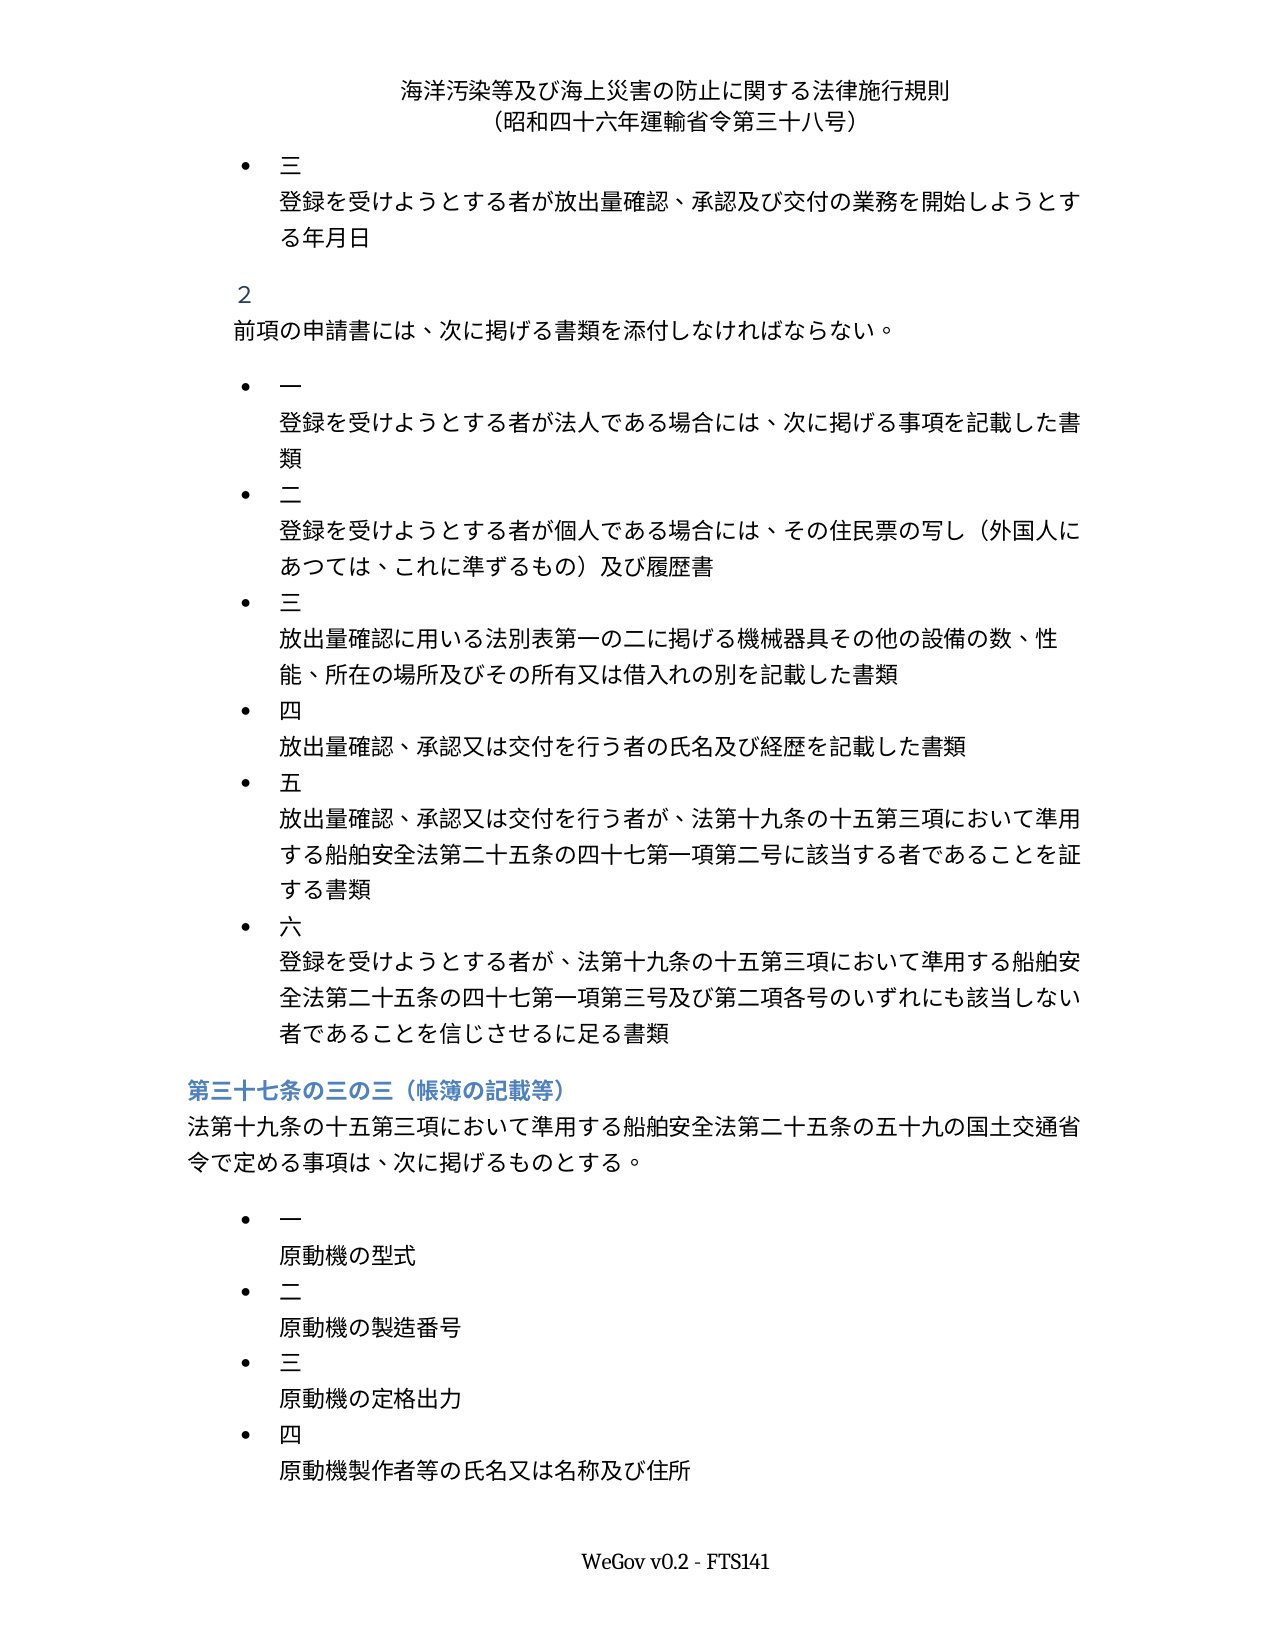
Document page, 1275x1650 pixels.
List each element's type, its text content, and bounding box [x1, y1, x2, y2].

list 一 登録を受けようとする者が法人である場合には、次に掲げる事項を記載した書類 [242, 371, 1087, 474]
list 三 登録を受けようとする者が放出量確認、承認及び交付の業務を開始しようとする年月日 [242, 150, 1087, 253]
list 四 放出量確認、承認又は交付を行う者の氏名及び経歴を記載した書類 [242, 695, 1087, 762]
list 二 原動機の製造番号 [242, 1276, 1087, 1343]
list 三 原動機の定格出力 [242, 1347, 1087, 1414]
list 三 放出量確認に用いる法別表第一の二に掲げる機械器具その他の設備の数、性能、所在の場所及びその所有又は借入れの別を記載した書類 [242, 587, 1087, 690]
list 五 放出量確認、承認又は交付を行う者が、法第十九条の十五第三項において準用する船舶安全法第二十五条の四十七第一項第二号に該当する者であることを証する書類 [242, 767, 1087, 906]
subtitle 第三十七条の三の三（帳簿の記載等） [187, 1075, 1087, 1106]
text 前項の申請書には、次に掲げる書類を添付しなければならない。 [233, 314, 1087, 346]
list 二 登録を受けようとする者が個人である場合には、その住民票の写し（外国人にあつては、これに準ずるもの）及び履歴書 [242, 479, 1087, 582]
subtitle ２ [233, 279, 1087, 310]
text 法第十九条の十五第三項において準用する船舶安全法第二十五条の五十九の国土交通省令で定める事項は、次に掲げるものとする。 [187, 1111, 1087, 1178]
list 一 原動機の型式 [242, 1204, 1087, 1271]
list 六 登録を受けようとする者が、法第十九条の十五第三項において準用する船舶安全法第二十五条の四十七第一項第三号及び第二項各号のいずれにも該当しない者であることを信じさせるに足る書類 [242, 910, 1087, 1049]
list 四 原動機製作者等の氏名又は名称及び住所 [242, 1419, 1087, 1486]
